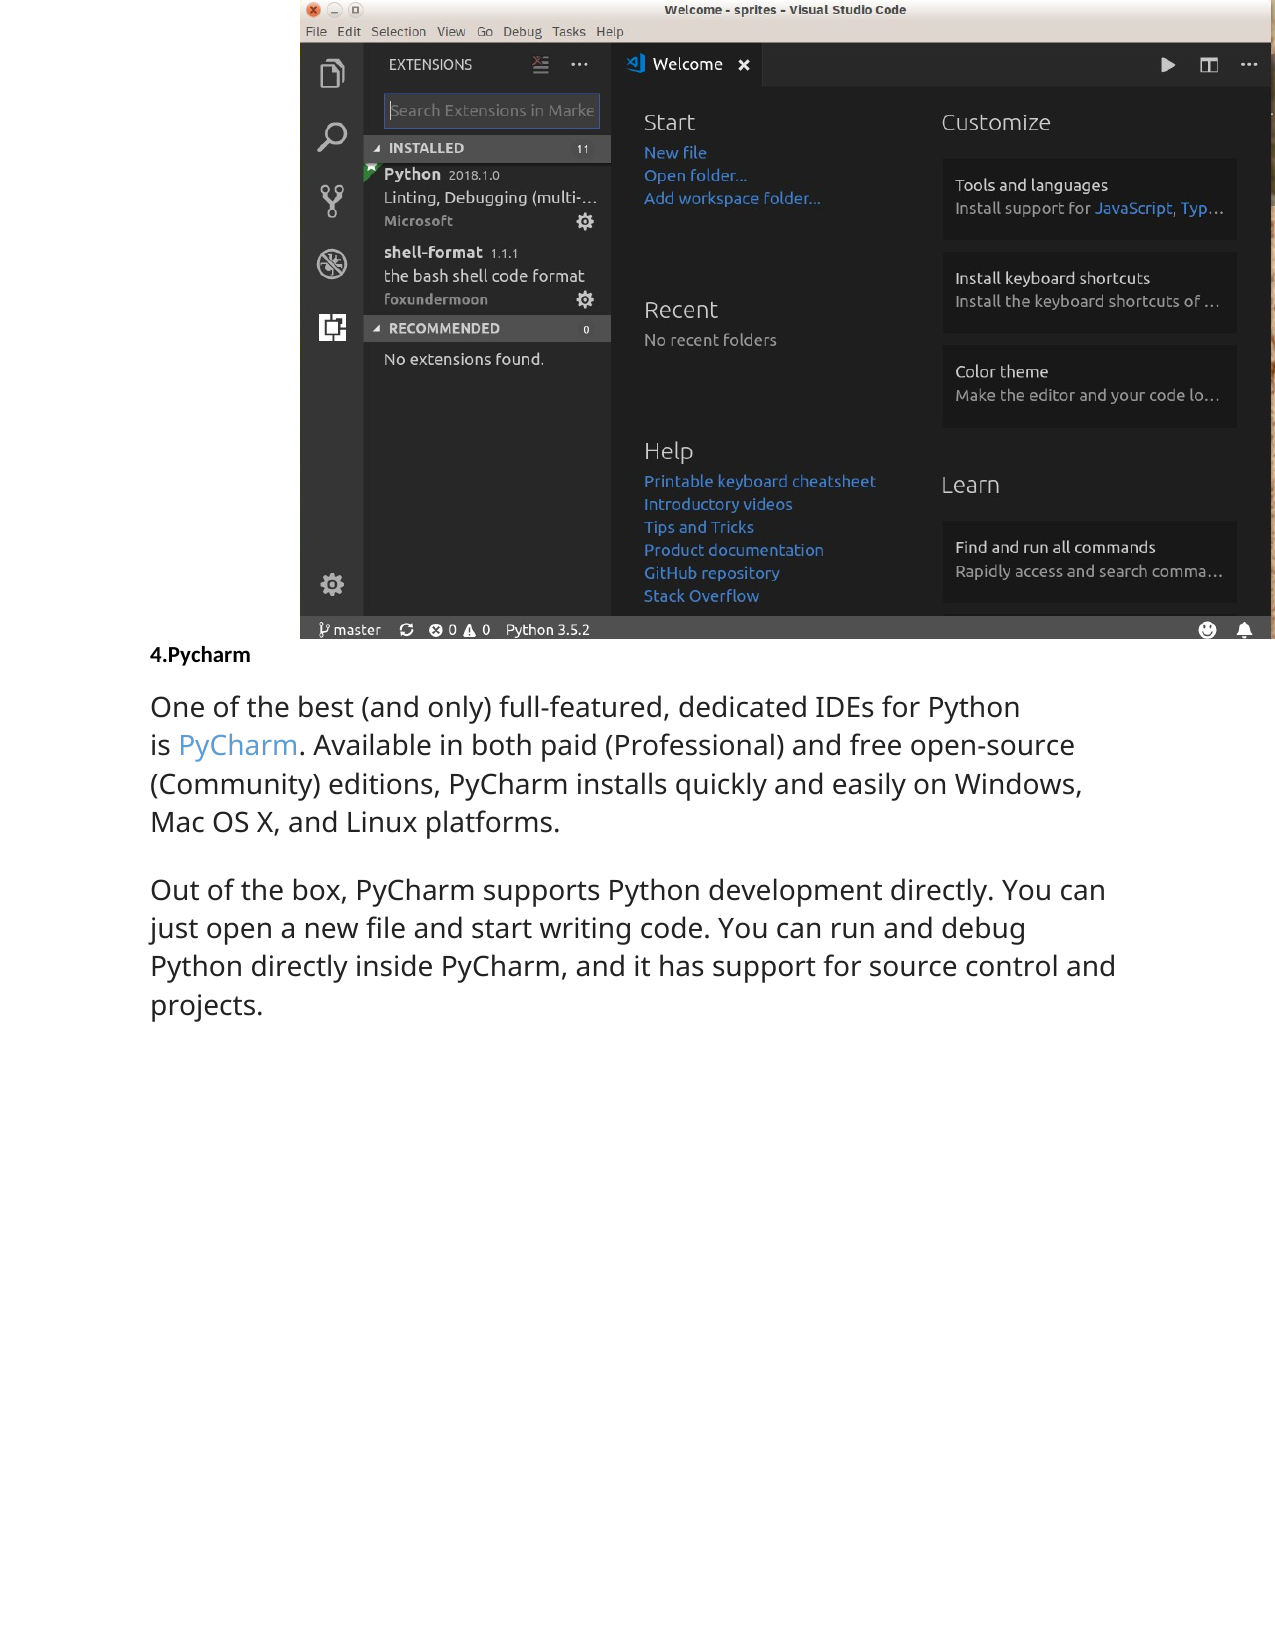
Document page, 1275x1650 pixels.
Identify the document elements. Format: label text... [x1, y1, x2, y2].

text 4.Pycharm [150, 150, 1125, 668]
text Out of the box, PyCharm supports Python development directly. You can just open a new file and start writing code. You can run and debug Python directly inside PyCharm, and it has support for source control and projects. [150, 870, 1125, 1023]
text One of the best (and only) full-featured, dedicated IDEs for Python is PyCharm. Available in both paid (Professional) and free open-source (Community) editions, PyCharm installs quickly and easily on Windows, Mac OS X, and Linux platforms. [150, 687, 1125, 841]
picture [300, 0, 1275, 639]
